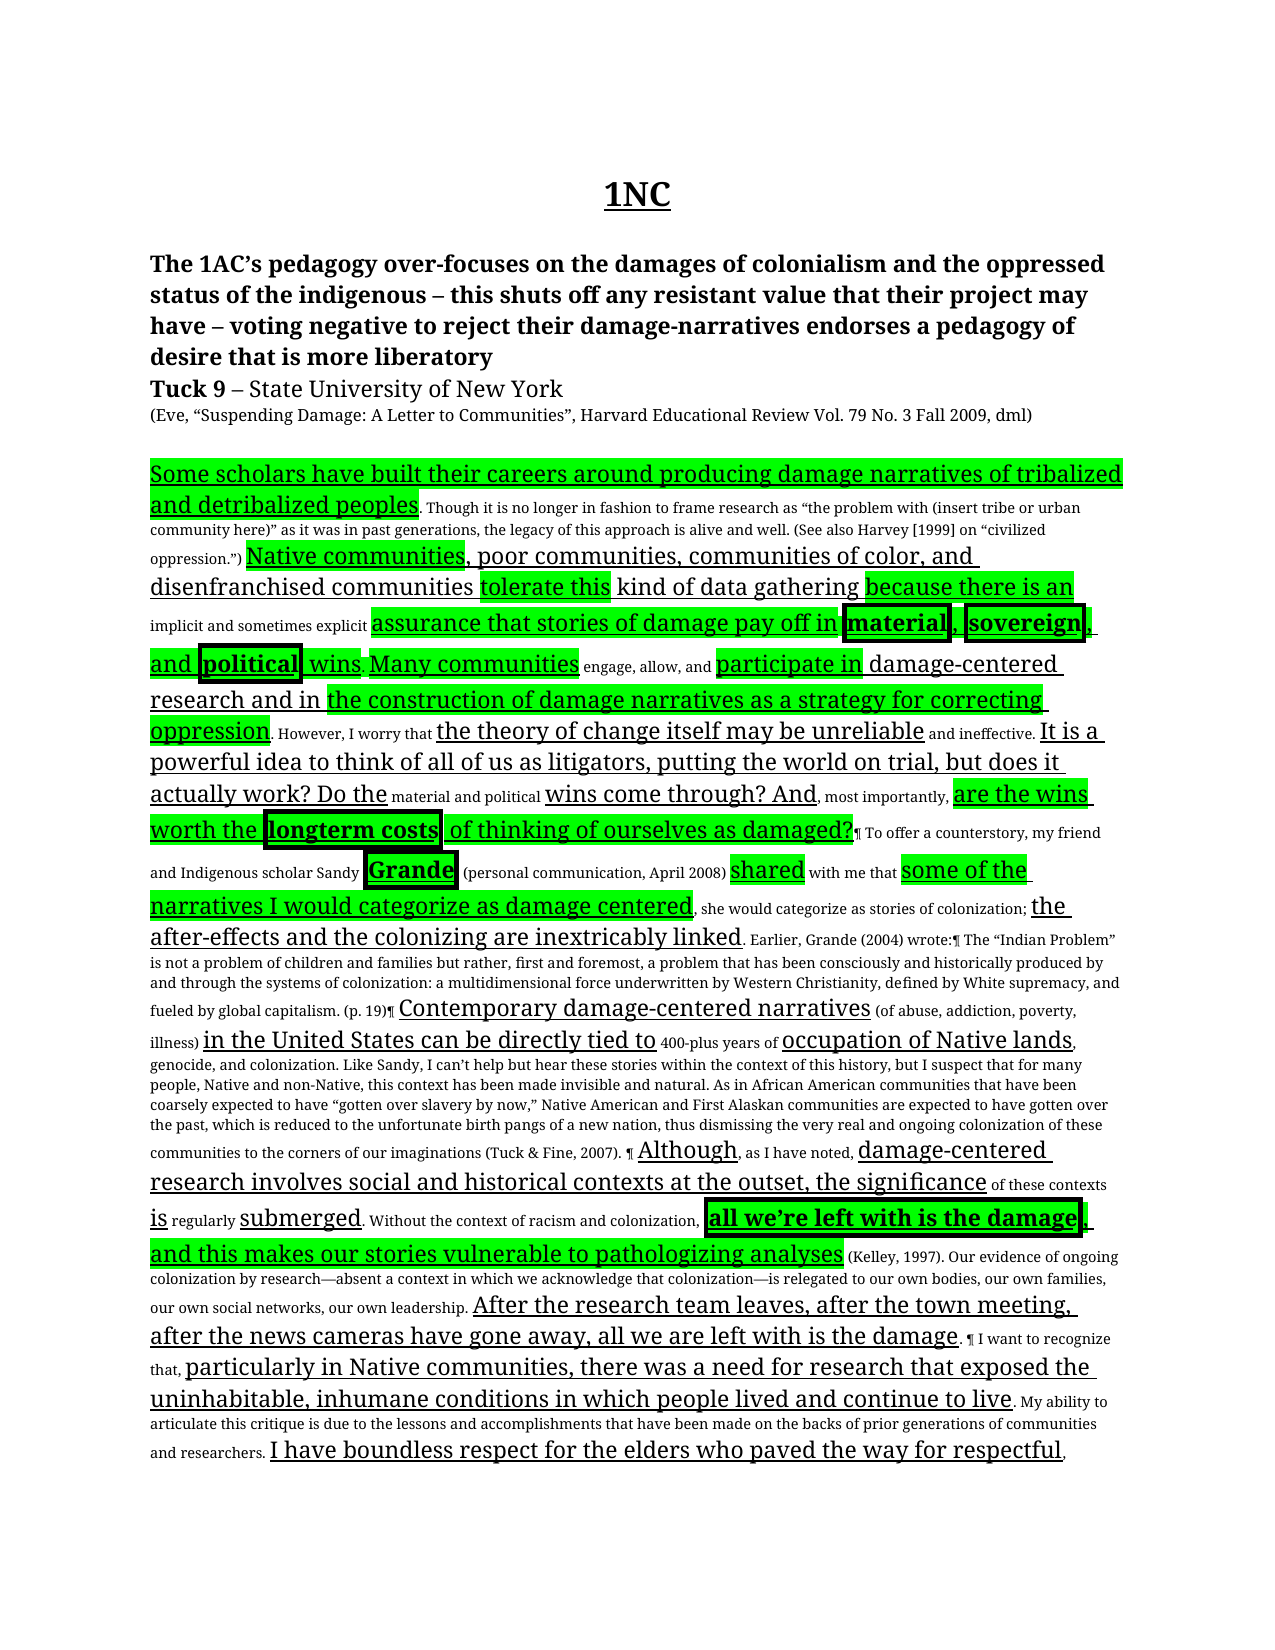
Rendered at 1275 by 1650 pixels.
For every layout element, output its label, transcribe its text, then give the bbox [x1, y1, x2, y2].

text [150, 458, 1125, 1465]
text (Eve, “Suspending Damage: A Letter to Communities”, Harvard Educational Review Vol. 79 No. 3 Fall 2009, dml) [150, 404, 1125, 426]
subtitle 1nc [150, 171, 1125, 216]
text Tuck 9 – State University of New York [150, 372, 1125, 404]
subtitle The 1AC’s pedagogy over-focuses on the damages of colonialism and the oppressed status of the indigenous – this shuts off any resistant value that their project may have – voting negative to reject their damage-narratives endorses a pedagogy of desire that is more liberatory [150, 247, 1125, 372]
